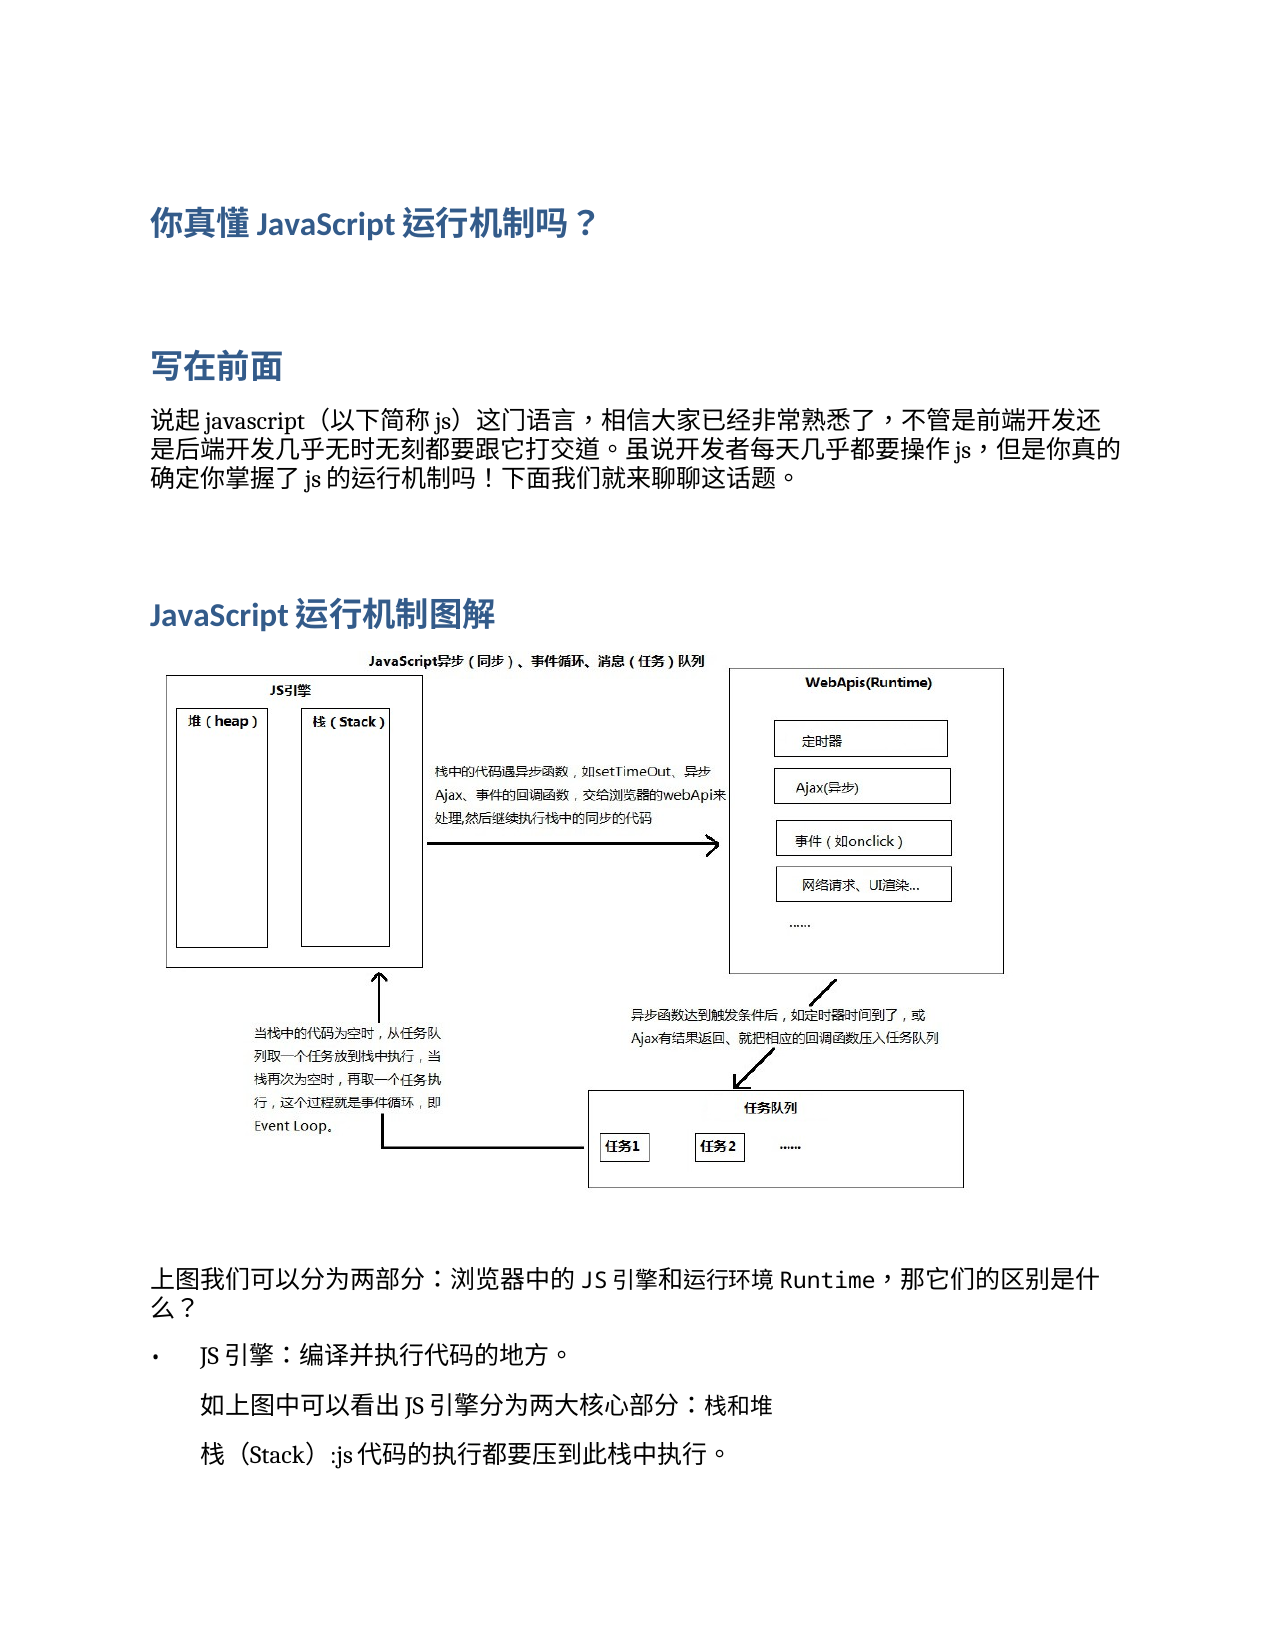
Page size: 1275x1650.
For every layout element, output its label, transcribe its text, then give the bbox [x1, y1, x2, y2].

subtitle 写在前面 [150, 343, 1125, 388]
text 上图我们可以分为两部分：浏览器中的JS引擎和运行环境Runtime，那它们的区别是什么？ [150, 1263, 1125, 1323]
list 如上图中可以看出JS引擎分为两大核心部分：栈和堆 [150, 1392, 1125, 1421]
subtitle JavaScript运行机制图解 [150, 591, 1125, 636]
subtitle 你真懂JavaScript运行机制吗？ [150, 200, 1125, 245]
picture [150, 636, 1025, 1196]
list 栈（Stack）:js代码的执行都要压到此栈中执行。 [150, 1441, 1125, 1470]
text 说起javascript（以下简称js）这门语言，相信大家已经非常熟悉了，不管是前端开发还是后端开发几乎无时无刻都要跟它打交道。虽说开发者每天几乎都要操作js，但是你真的确定你掌握了js的运行机制吗！下面我们就来聊聊这话题。 [150, 407, 1125, 493]
list JS引擎：编译并执行代码的地方。 [150, 1342, 1125, 1371]
